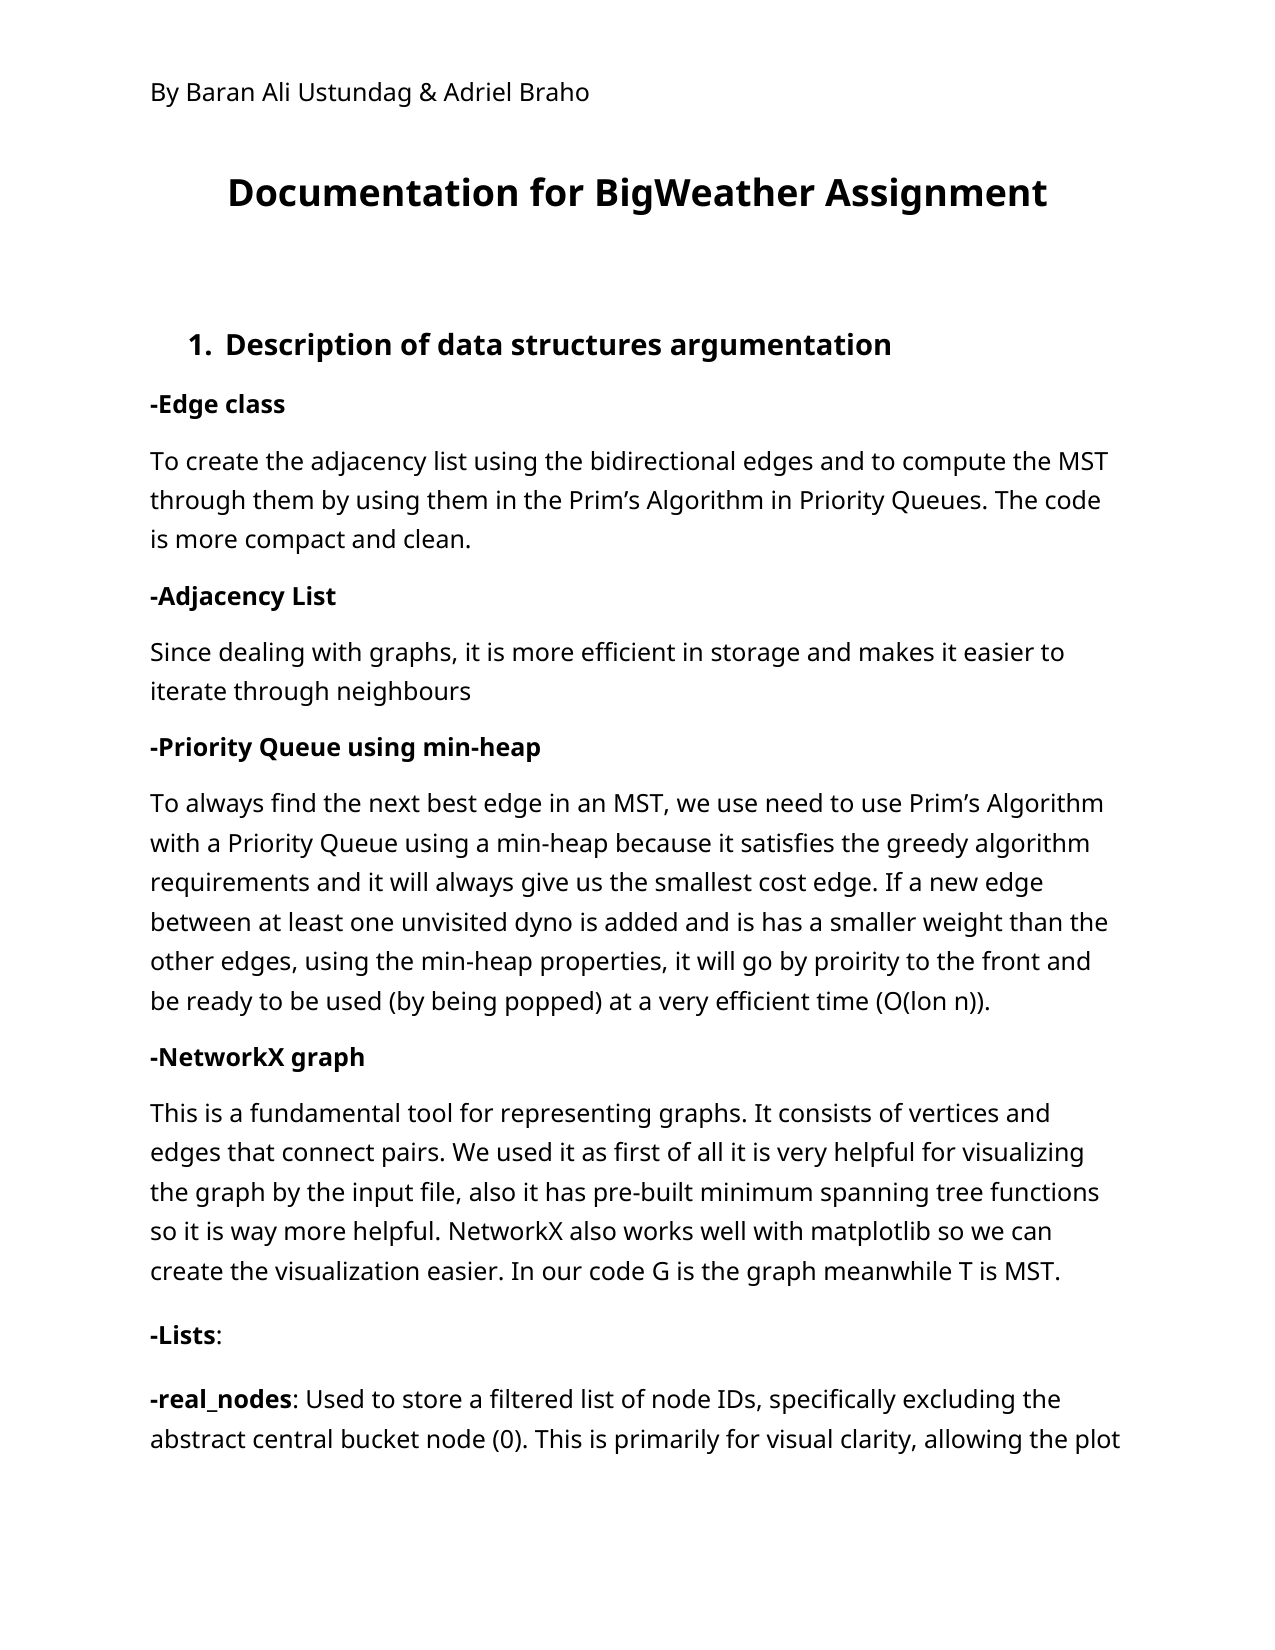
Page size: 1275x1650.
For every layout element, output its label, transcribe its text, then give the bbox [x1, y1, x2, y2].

text Since dealing with graphs, it is more efficient in storage and makes it easier to iterate through neighbours [150, 634, 1125, 708]
list Description of data structures argumentation [187, 325, 1125, 364]
text -Priority Queue using min-heap [150, 730, 1125, 764]
text -Adjacency List [150, 578, 1125, 612]
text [150, 1382, 1125, 1456]
text Documentation for BigWeather Assignment [150, 167, 1125, 218]
text -NetworkX graph [150, 1039, 1125, 1073]
text To create the adjacency list using the bidirectional edges and to compute the MST through them by using them in the Prim’s Algorithm in Priority Queues. The code is more compact and clean. [150, 443, 1125, 556]
text -Edge class [150, 387, 1125, 421]
text -Lists: [150, 1318, 1125, 1352]
text To always find the next best edge in an MST, we use need to use Prim’s Algorithm with a Priority Queue using a min-heap because it satisfies the greedy algorithm requirements and it will always give us the smallest cost edge. If a new edge between at least one unvisited dyno is added and is has a smaller weight than the other edges, using the min-heap properties, it will go by proirity to the front and be ready to be used (by being popped) at a very efficient time (O(lon n)). [150, 786, 1125, 1017]
text This is a fundamental tool for representing graphs. It consists of vertices and edges that connect pairs. We used it as first of all it is very helpful for visualizing the graph by the input file, also it has pre-built minimum spanning tree functions so it is way more helpful. NetworkX also works well with matplotlib so we can create the visualization easier. In our code G is the graph meanwhile T is MST. [150, 1095, 1125, 1287]
